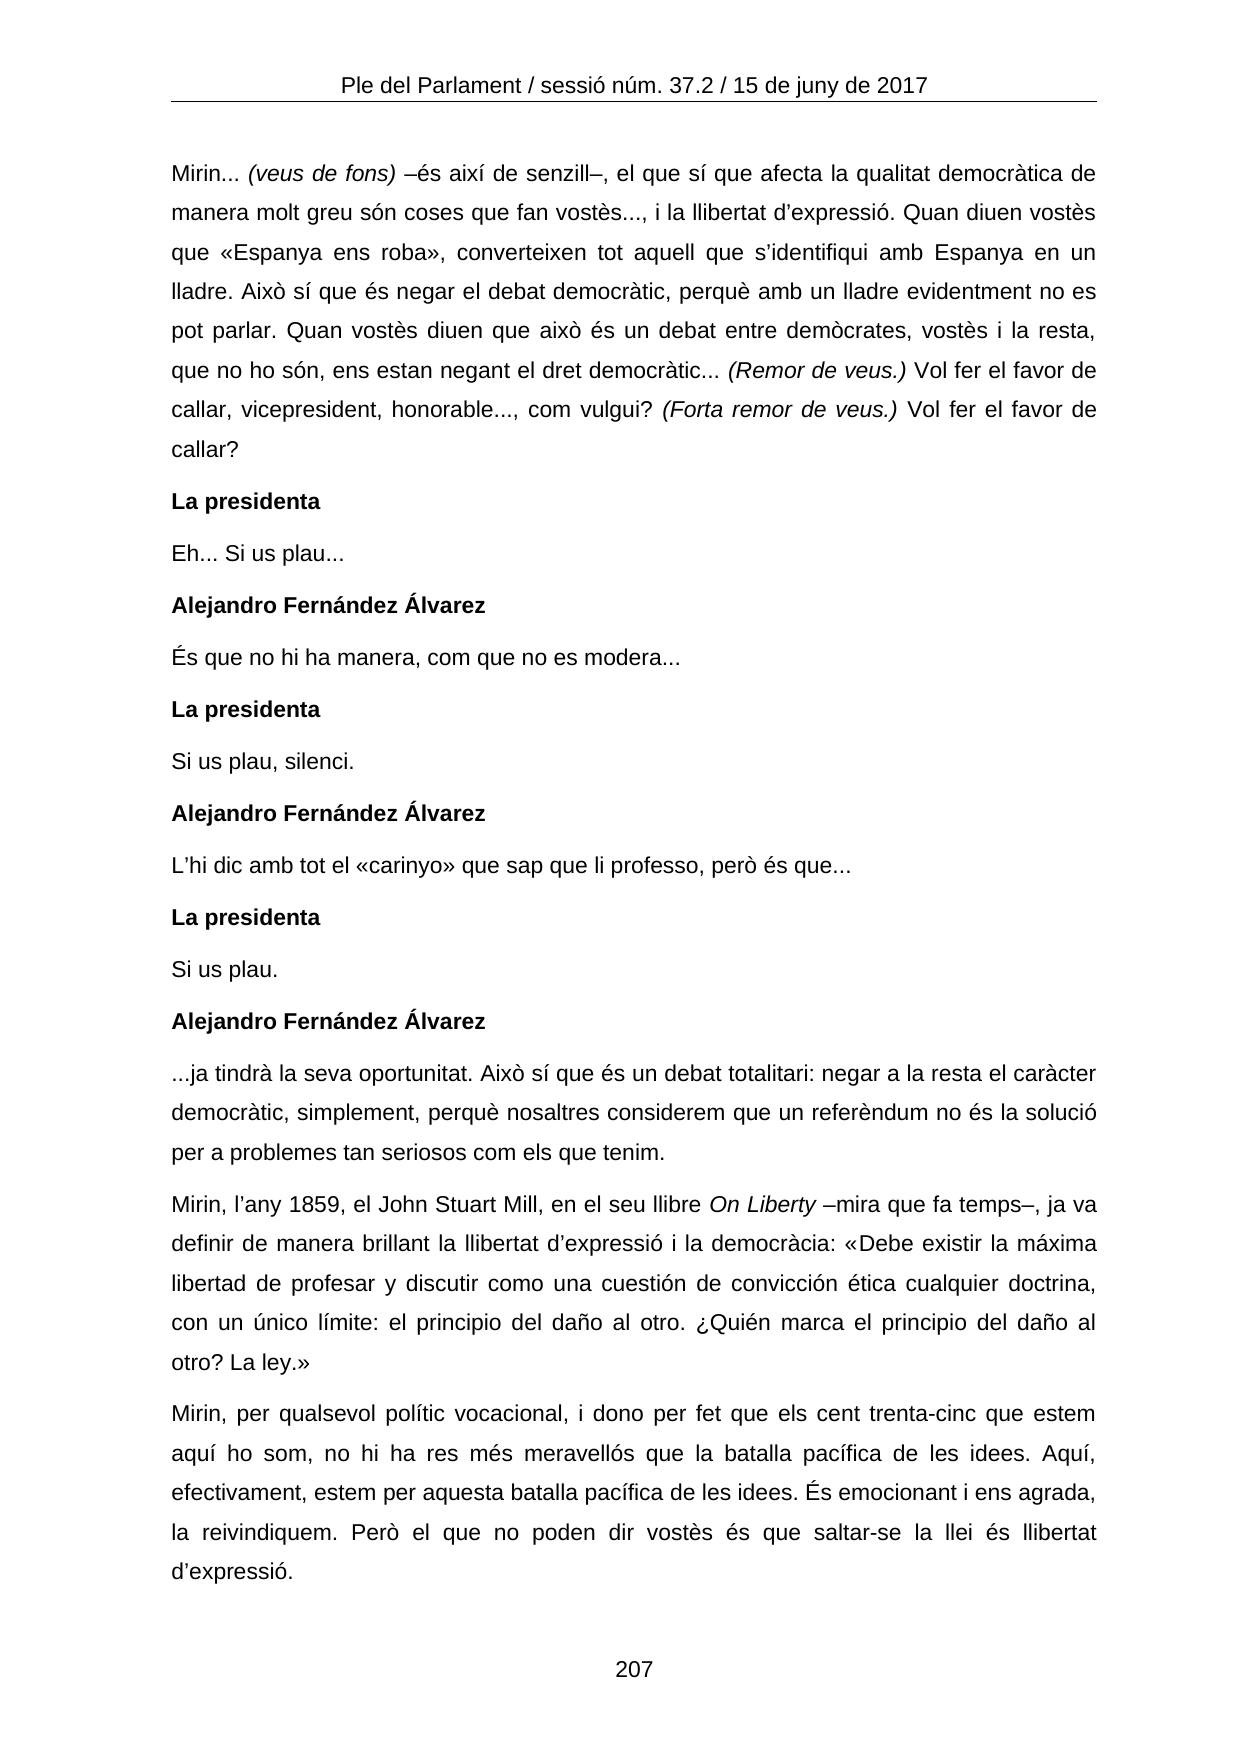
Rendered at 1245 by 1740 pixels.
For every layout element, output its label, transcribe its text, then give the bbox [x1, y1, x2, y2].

text Mirin, per qualsevol polític vocacional, i dono per fet que els cent trenta-cinc que estem aquí ho som, no hi ha res més meravellós que la batalla pacífica de les idees. Aquí, efectivament, estem per aquesta batalla pacífica de les idees. És emocionant i ens agrada, la reivindiquem. Però el que no poden dir vostès és que saltar-se la llei és llibertat d’expressió. [171, 1400, 1097, 1585]
text L’hi dic amb tot el «carinyo» que sap que li professo, però és que... [171, 852, 1097, 878]
text Alejandro Fernández Álvarez [171, 800, 1097, 826]
text Mirin, l’any 1859, el John Stuart Mill, en el seu llibre On Liberty –mira que fa temps–, ja va definir de manera brillant la llibertat d’expressió i la democràcia: «Debe existir la máxima libertad de profesar y discutir como una cuestión de convicción ética cualquier doctrina, con un único límite: el principio del daño al otro. ¿Quién marca el principio del daño al otro? La ley.» [171, 1191, 1097, 1375]
text Si us plau, silenci. [171, 748, 1097, 774]
text Si us plau. [171, 956, 1097, 982]
text Mirin... (veus de fons) –és així de senzill–, el que sí que afecta la qualitat democràtica de manera molt greu són coses que fan vostès..., i la llibertat d’expressió. Quan diuen vostès que «Espanya ens roba», converteixen tot aquell que s’identifiqui amb Espanya en un lladre. Això sí que és negar el debat democràtic, perquè amb un lladre evidentment no es pot parlar. Quan vostès diuen que això és un debat entre demòcrates, vostès i la resta, que no ho són, ens estan negant el dret democràtic... (Remor de veus.) Vol fer el favor de callar, vicepresident, honorable..., com vulgui? (Forta remor de veus.) Vol fer el favor de callar? [171, 159, 1097, 462]
text Alejandro Fernández Álvarez [171, 592, 1097, 618]
text És que no hi ha manera, com que no es modera... [171, 644, 1097, 670]
text La presidenta [171, 696, 1097, 722]
text Alejandro Fernández Álvarez [171, 1008, 1097, 1034]
text Eh... Si us plau... [171, 540, 1097, 566]
text ...ja tindrà la seva oportunitat. Això sí que és un debat totalitari: negar a la resta el caràcter democràtic, simplement, perquè nosaltres considerem que un referèndum no és la solució per a problemes tan seriosos com els que tenim. [171, 1059, 1097, 1165]
text La presidenta [171, 904, 1097, 930]
text La presidenta [171, 488, 1097, 514]
